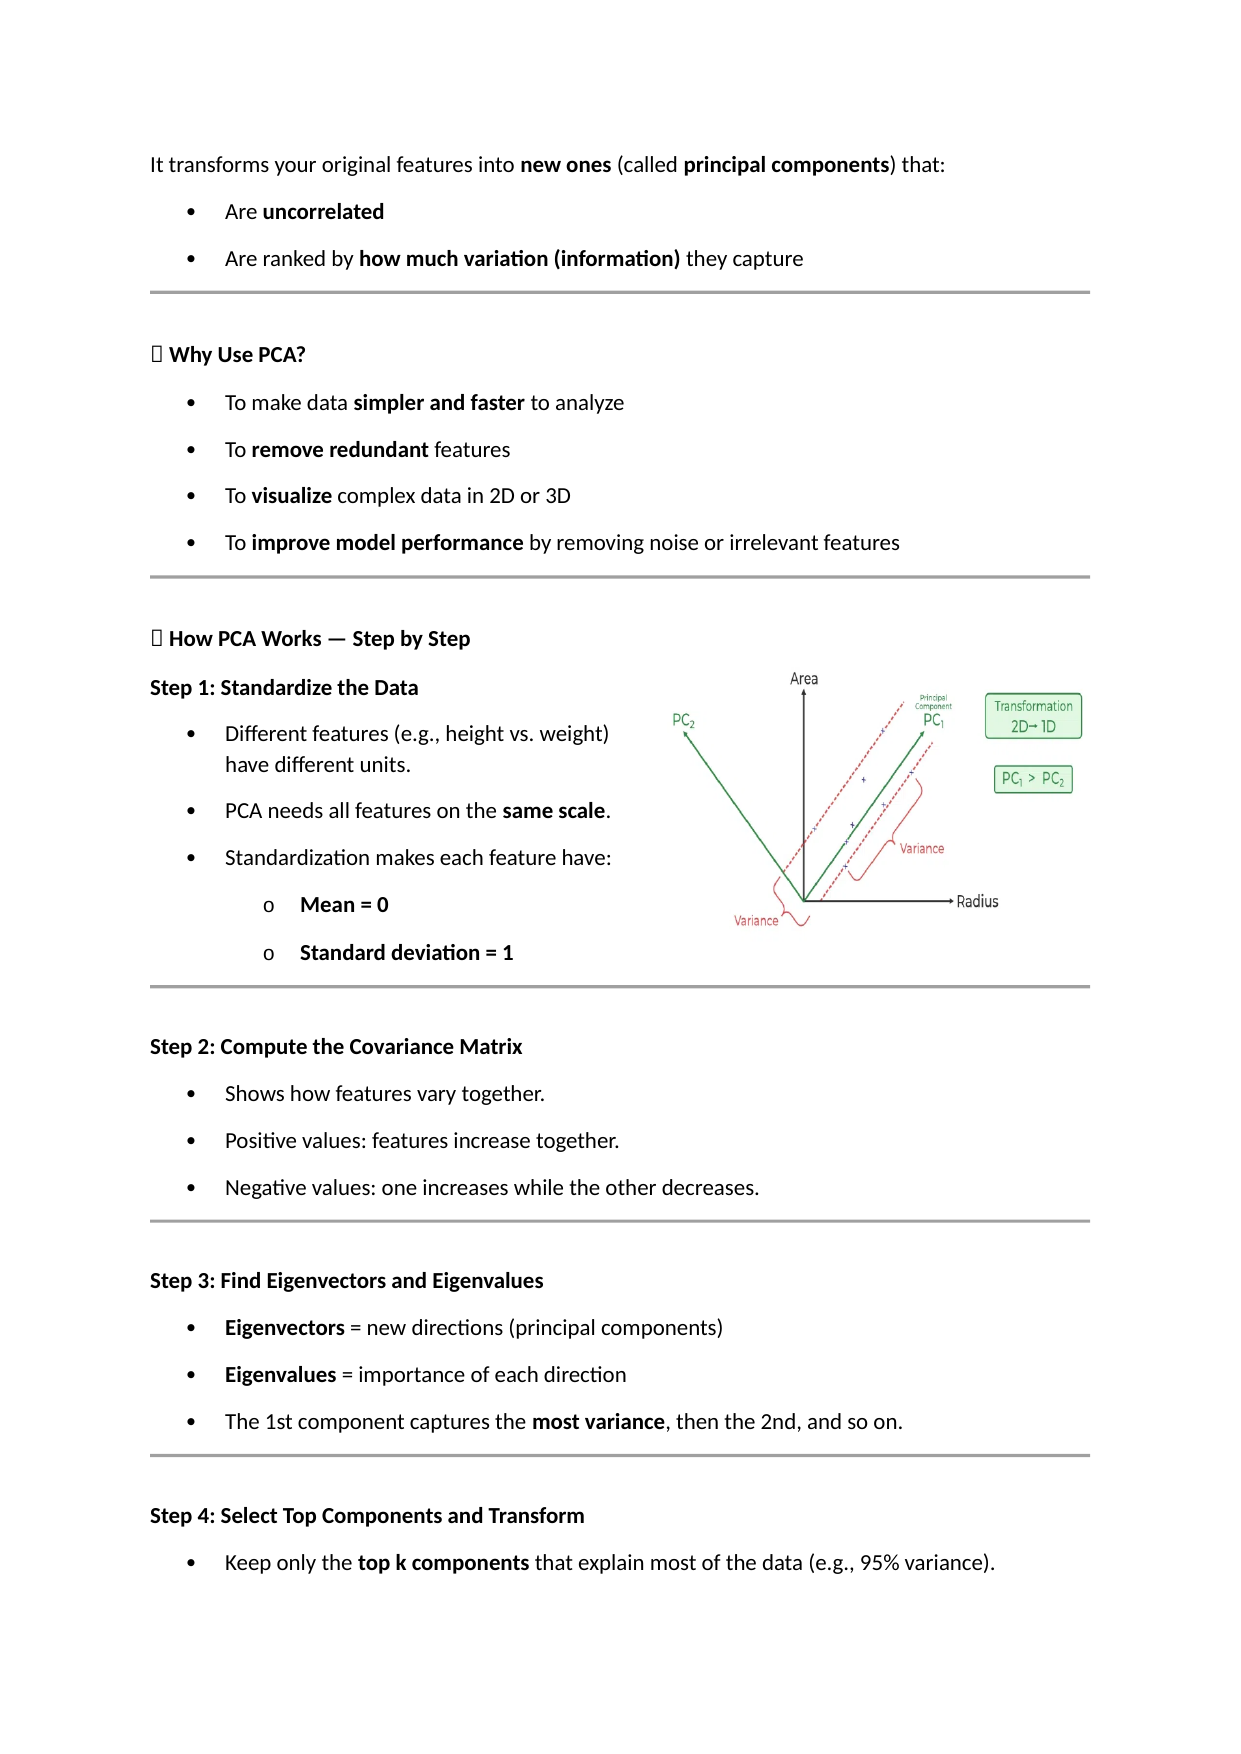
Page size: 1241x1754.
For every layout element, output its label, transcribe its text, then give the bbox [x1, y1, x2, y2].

list Different features (e.g., height vs. weight) have different units. [187, 719, 636, 778]
text It transforms your original features into new ones (called principal components) that: [150, 150, 1090, 178]
text Step 1: Standardize the Data [150, 673, 636, 701]
list To improve model performance by removing noise or irrelevant features [187, 528, 1090, 557]
list Positive values: features increase together. [187, 1126, 1090, 1154]
text 🔧 How PCA Works — Step by Step [150, 622, 1090, 653]
text Step 2: Compute the Covariance Matrix [150, 1032, 1090, 1060]
list Mean = 0 [262, 890, 636, 919]
text Step 3: Find Eigenvectors and Eigenvalues [150, 1266, 1090, 1294]
text 🎯 Why Use PCA? [150, 337, 1090, 369]
list The 1st component captures the most variance, then the 2nd, and so on. [187, 1407, 1090, 1435]
list Eigenvectors = new directions (principal components) [187, 1313, 1090, 1341]
list Standardization makes each feature have: [187, 843, 636, 872]
list Shows how features vary together. [187, 1079, 1090, 1107]
picture [636, 623, 1117, 961]
list Eigenvalues = importance of each direction [187, 1360, 1090, 1388]
list To visualize complex data in 2D or 3D [187, 482, 1090, 510]
text Step 4: Select Top Components and Transform [150, 1501, 1090, 1529]
list To remove redundant features [187, 435, 1090, 463]
list PCA needs all features on the same scale. [187, 797, 636, 825]
list Negative values: one increases while the other decreases. [187, 1173, 1090, 1201]
list Are ranked by how much variation (information) they capture [187, 244, 1090, 272]
list Are uncorrelated [187, 197, 1090, 225]
list To make data simpler and faster to analyze [187, 388, 1090, 416]
list Keep only the top k components that explain most of the data (e.g., 95% variance). [187, 1548, 1090, 1576]
list Standard deviation = 1 [262, 938, 1090, 966]
